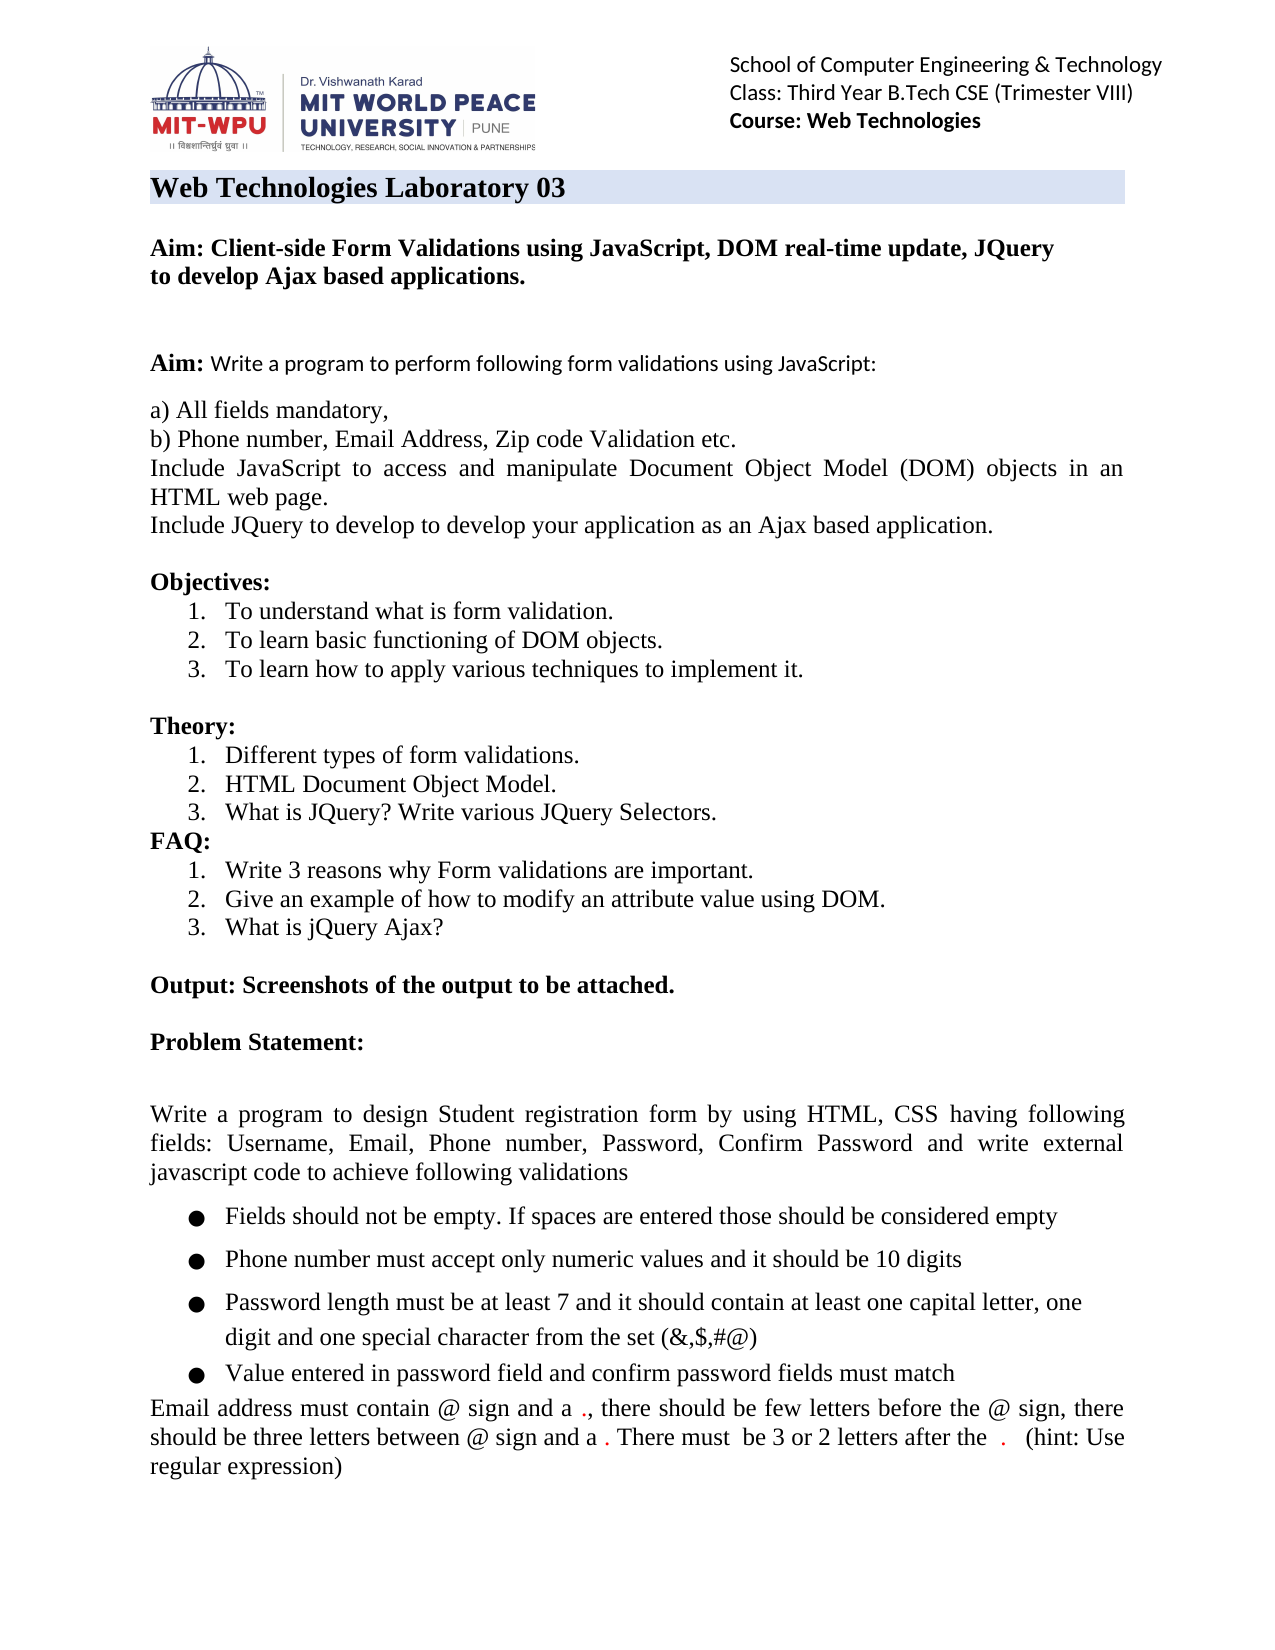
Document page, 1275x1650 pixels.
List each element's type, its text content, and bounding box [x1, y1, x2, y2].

list Password length must be at least 7 and it should contain at least one capital letter, one digit and one special character from the set (&,$,#@) [187, 1279, 1125, 1351]
text Web Technologies Laboratory 03 [150, 170, 1125, 204]
list HTML Document Object Model. [187, 769, 1125, 797]
picture [150, 46, 536, 152]
list To learn basic functioning of DOM objects. [187, 625, 1125, 654]
list To understand what is form validation. [187, 596, 1125, 625]
list What is JQuery? Write various JQuery Selectors. [187, 797, 1125, 826]
text Problem Statement: [150, 1027, 1125, 1056]
list Give an example of how to modify an attribute value using DOM. [187, 884, 1125, 912]
text Write a program to design Student registration form by using HTML, CSS having following fields: Username, Email, Phone number, Password, Confirm Password and write external javascript code to achieve following validations [150, 1099, 1125, 1186]
list Different types of form validations. [187, 740, 1125, 769]
list Write 3 reasons why Form validations are important. [187, 855, 1125, 884]
text Aim: Client-side Form Validations using JavaScript, DOM real-time update, JQuery to develop Ajax based applications. [150, 233, 1125, 290]
text Objectives: [150, 567, 1125, 596]
list What is jQuery Ajax? [187, 912, 1125, 941]
text Include JQuery to develop to develop your application as an Ajax based application. [150, 511, 1125, 539]
text a) All fields mandatory, [150, 396, 1125, 424]
text Email address must contain @ sign and a ., there should be few letters before the @ sign, there should be three letters between @ sign and a . There must be 3 or 2 letters after the . (hint: Use regular expression) [150, 1393, 1125, 1480]
text Aim: Write a program to perform following form validations using JavaScript: [150, 348, 1125, 377]
text FAQ: [150, 826, 1125, 855]
list To learn how to apply various techniques to implement it. [187, 654, 1125, 682]
text b) Phone number, Email Address, Zip code Validation etc. [150, 424, 1125, 453]
text Include JavaScript to access and manipulate Document Object Model (DOM) objects in an HTML web page. [150, 453, 1125, 511]
list Phone number must accept only numeric values and it should be 10 digits [187, 1237, 1125, 1279]
text Output: Screenshots of the output to be attached. [150, 970, 1125, 999]
list Fields should not be empty. If spaces are entered those should be considered empty [187, 1194, 1125, 1237]
text Theory: [150, 711, 1125, 740]
list Value entered in password field and confirm password fields must match [187, 1351, 1125, 1393]
